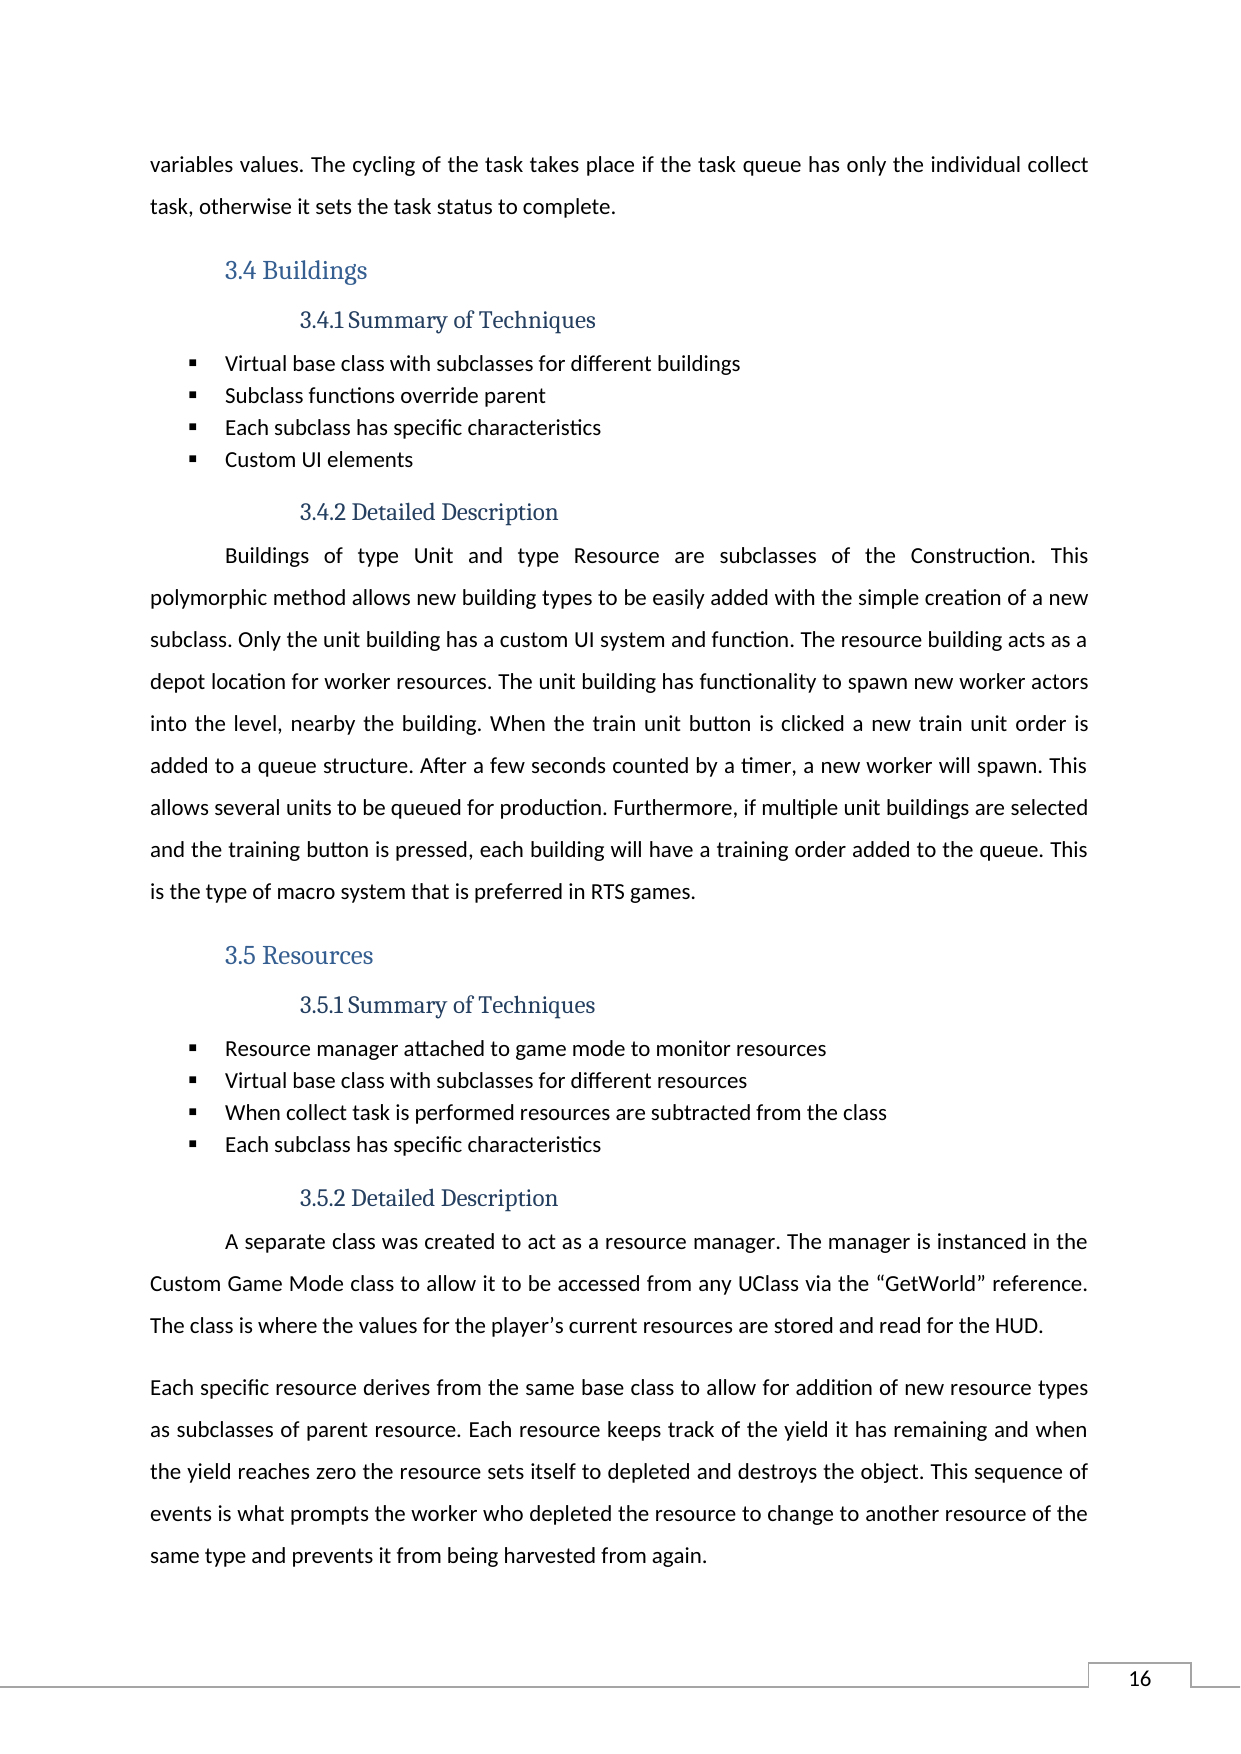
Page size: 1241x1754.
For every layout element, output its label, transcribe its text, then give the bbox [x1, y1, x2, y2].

text Each specific resource derives from the same base class to allow for addition of new resource types as subclasses of parent resource. Each resource keeps track of the yield it has remaining and when the yield reaches zero the resource sets itself to depleted and destroys the object. This sequence of events is what prompts the worker who depleted the resource to change to another resource of the same type and prevents it from being harvested from again. [150, 1373, 1090, 1569]
text A separate class was created to act as a resource manager. The manager is instanced in the Custom Game Mode class to allow it to be accessed from any UClass via the “GetWorld” reference. The class is where the values for the player’s current resources are stored and read for the HUD. [150, 1227, 1090, 1339]
list When collect task is performed resources are subtracted from the class [187, 1098, 1090, 1126]
list Subclass functions override parent [187, 381, 1090, 409]
subtitle 3.4.1 Summary of Techniques [150, 306, 1090, 334]
subtitle 3.4 Buildings [150, 255, 1090, 286]
list Custom UI elements [187, 445, 1090, 473]
list Virtual base class with subclasses for different buildings [187, 349, 1090, 377]
text Buildings of type Unit and type Resource are subclasses of the Construction. This polymorphic method allows new building types to be easily added with the simple creation of a new subclass. Only the unit building has a custom UI system and function. The resource building acts as a depot location for worker resources. The unit building has functionality to spawn new worker actors into the level, nearby the building. When the train unit button is clicked a new train unit order is added to a queue structure. After a few seconds counted by a timer, a new worker will spawn. This allows several units to be queued for production. Furthermore, if multiple unit buildings are selected and the training button is pressed, each building will have a training order added to the queue. This is the type of macro system that is preferred in RTS games. [150, 541, 1090, 905]
list Virtual base class with subclasses for different resources [187, 1066, 1090, 1094]
subtitle 3.5.1 Summary of Techniques [150, 991, 1090, 1020]
list Resource manager attached to game mode to monitor resources [187, 1034, 1090, 1062]
subtitle 3.5 Resources [150, 940, 1090, 971]
list Each subclass has specific characteristics [187, 413, 1090, 441]
subtitle 3.4.2 Detailed Description [150, 498, 1090, 527]
list Each subclass has specific characteristics [187, 1131, 1090, 1159]
subtitle 3.5.2 Detailed Description [150, 1184, 1090, 1212]
